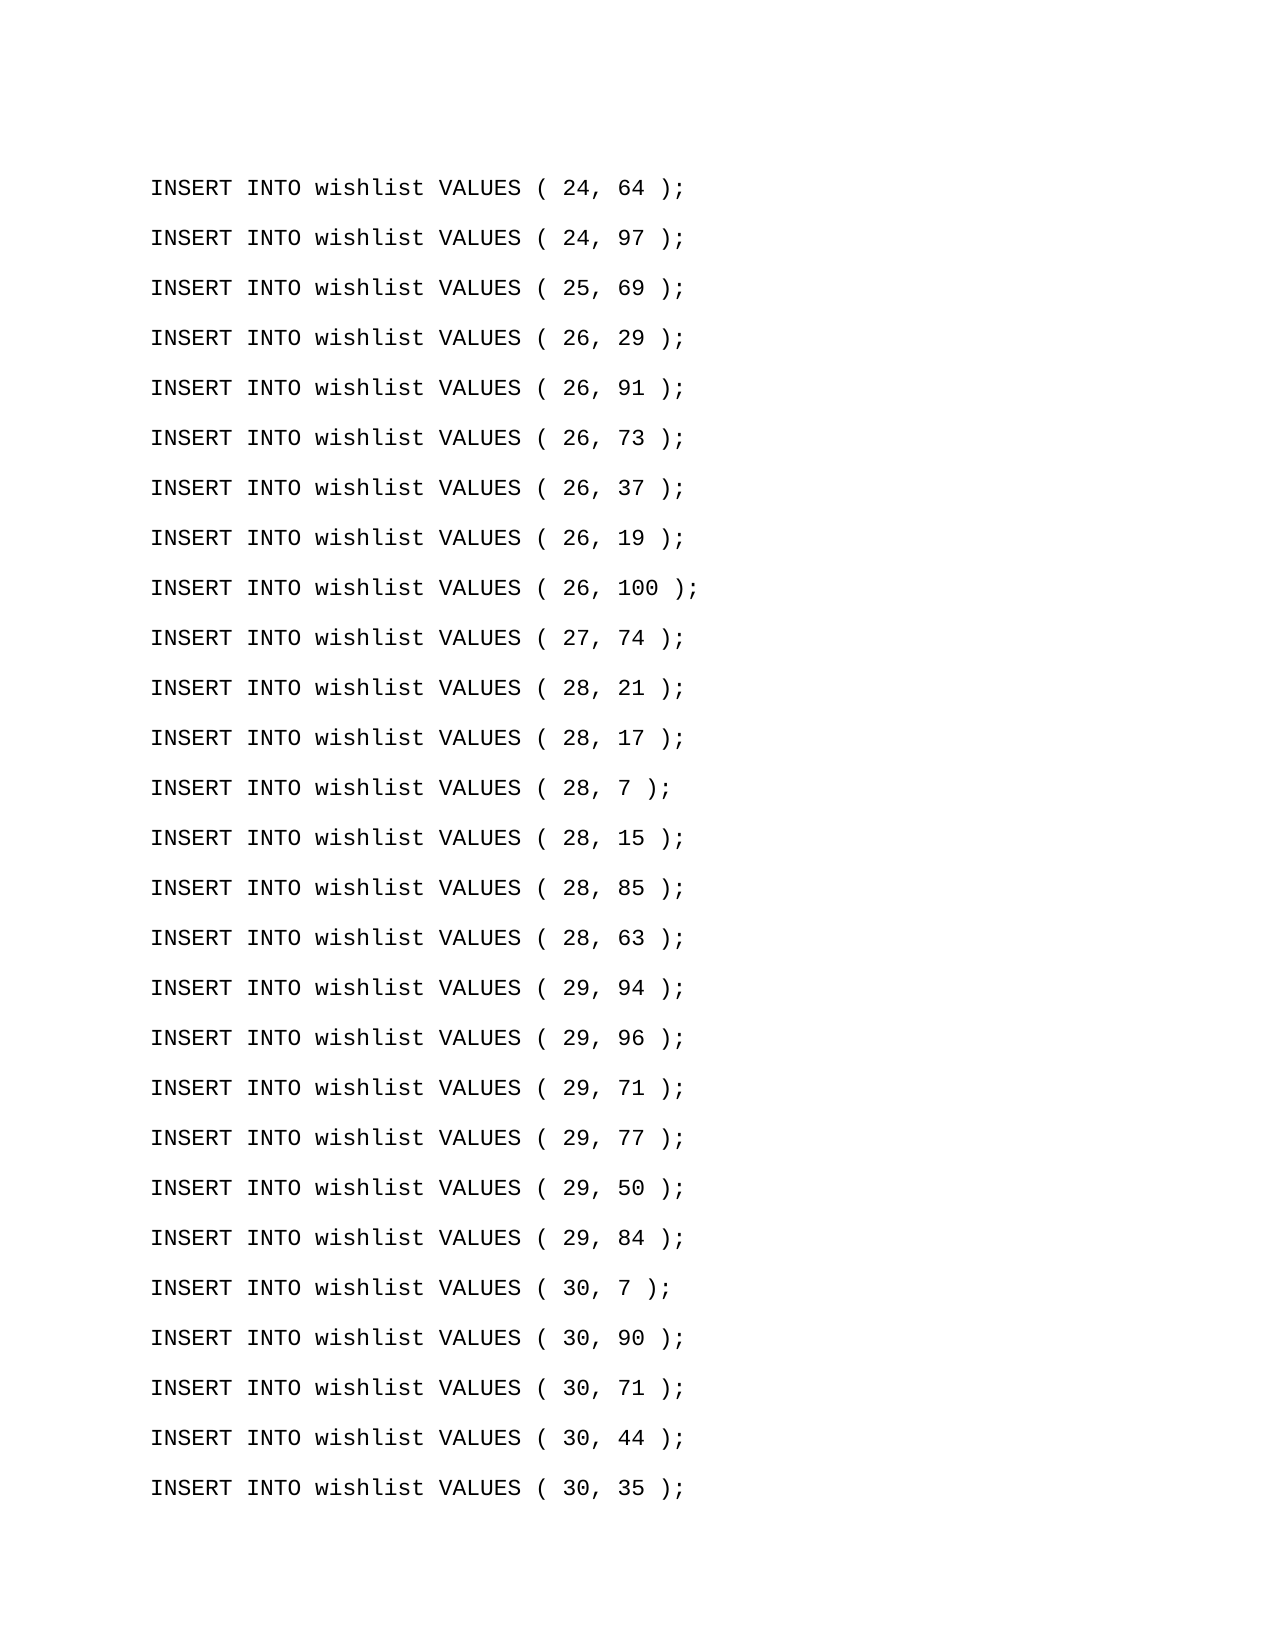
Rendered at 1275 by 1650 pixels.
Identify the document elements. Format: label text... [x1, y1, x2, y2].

text INSERT INTO wishlist VALUES ( 28, 63 ); [150, 925, 1125, 950]
text INSERT INTO wishlist VALUES ( 24, 64 ); [150, 175, 1125, 200]
text INSERT INTO wishlist VALUES ( 28, 15 ); [150, 825, 1125, 850]
text INSERT INTO wishlist VALUES ( 28, 21 ); [150, 675, 1125, 700]
text INSERT INTO wishlist VALUES ( 25, 69 ); [150, 275, 1125, 300]
text INSERT INTO wishlist VALUES ( 30, 35 ); [150, 1475, 1125, 1500]
text INSERT INTO wishlist VALUES ( 27, 74 ); [150, 625, 1125, 650]
text INSERT INTO wishlist VALUES ( 26, 37 ); [150, 475, 1125, 500]
text INSERT INTO wishlist VALUES ( 29, 77 ); [150, 1125, 1125, 1150]
text INSERT INTO wishlist VALUES ( 29, 84 ); [150, 1225, 1125, 1250]
text INSERT INTO wishlist VALUES ( 29, 94 ); [150, 975, 1125, 1000]
text INSERT INTO wishlist VALUES ( 26, 100 ); [150, 575, 1125, 600]
text INSERT INTO wishlist VALUES ( 26, 29 ); [150, 325, 1125, 350]
text INSERT INTO wishlist VALUES ( 26, 91 ); [150, 375, 1125, 400]
text INSERT INTO wishlist VALUES ( 24, 97 ); [150, 225, 1125, 250]
text INSERT INTO wishlist VALUES ( 30, 90 ); [150, 1325, 1125, 1350]
text INSERT INTO wishlist VALUES ( 30, 44 ); [150, 1425, 1125, 1450]
text INSERT INTO wishlist VALUES ( 28, 85 ); [150, 875, 1125, 900]
text INSERT INTO wishlist VALUES ( 30, 7 ); [150, 1275, 1125, 1300]
text INSERT INTO wishlist VALUES ( 26, 19 ); [150, 525, 1125, 550]
text INSERT INTO wishlist VALUES ( 29, 96 ); [150, 1025, 1125, 1050]
text INSERT INTO wishlist VALUES ( 29, 71 ); [150, 1075, 1125, 1100]
text INSERT INTO wishlist VALUES ( 28, 7 ); [150, 775, 1125, 800]
text INSERT INTO wishlist VALUES ( 28, 17 ); [150, 725, 1125, 750]
text INSERT INTO wishlist VALUES ( 26, 73 ); [150, 425, 1125, 450]
text INSERT INTO wishlist VALUES ( 29, 50 ); [150, 1175, 1125, 1200]
text INSERT INTO wishlist VALUES ( 30, 71 ); [150, 1375, 1125, 1400]
